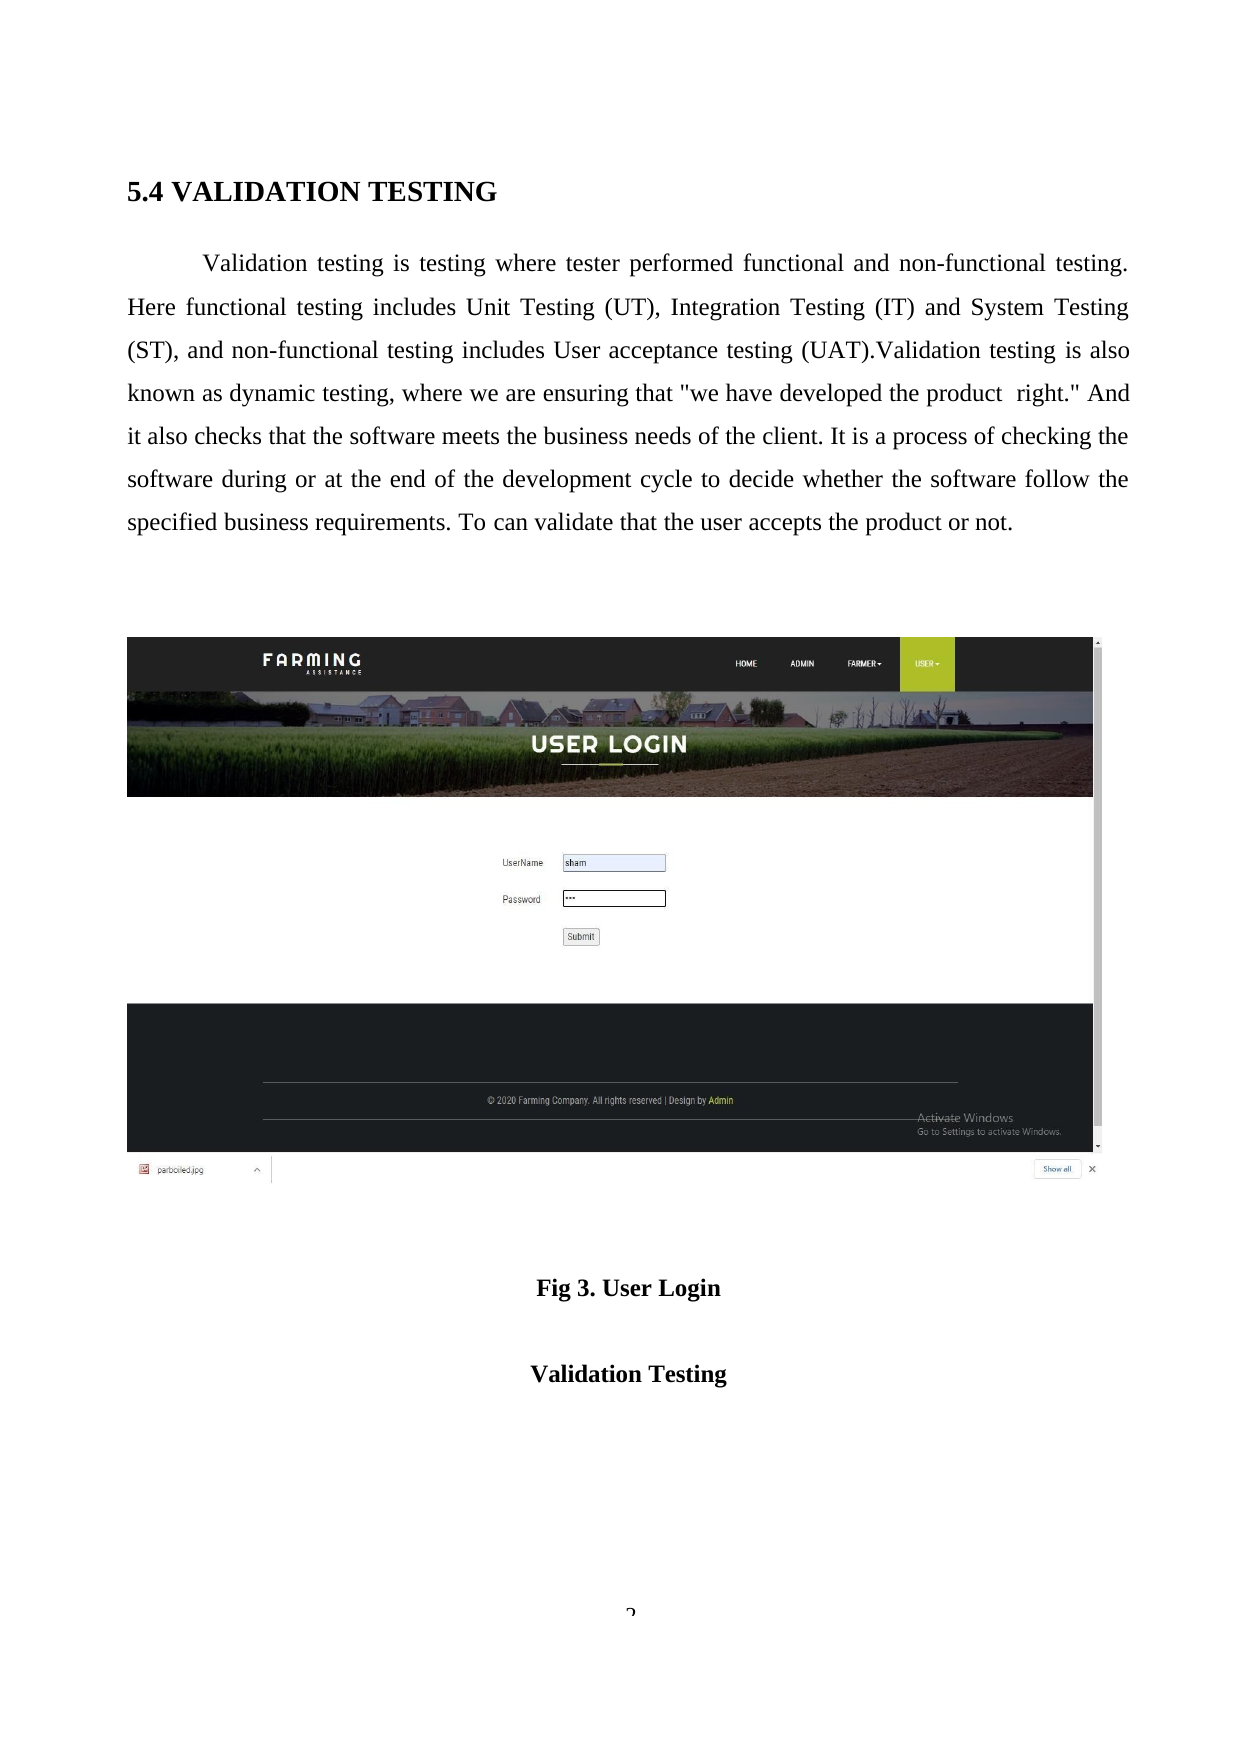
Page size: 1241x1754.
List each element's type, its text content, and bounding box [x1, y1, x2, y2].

text Fig 3. User Login Validation Testing [530, 1273, 727, 1388]
subtitle VALIDATION TESTING [127, 174, 1178, 207]
picture [127, 637, 1103, 1184]
text Validation testing is testing where tester performed functional and non-functional testing. Here functional testing includes Unit Testing (UT), Integration Testing (IT) and System Testing (ST), and non-functional testing includes User acceptance testing (UAT).Validation testing is also known as dynamic testing, where we are ensuring that "we have developed the product right." And it also checks that the software meets the business needs of the client. It is a process of checking the software during or at the end of the development cycle to decide whether the software follow the specified business requirements. To can validate that the user accepts the product or not. [127, 248, 1130, 536]
